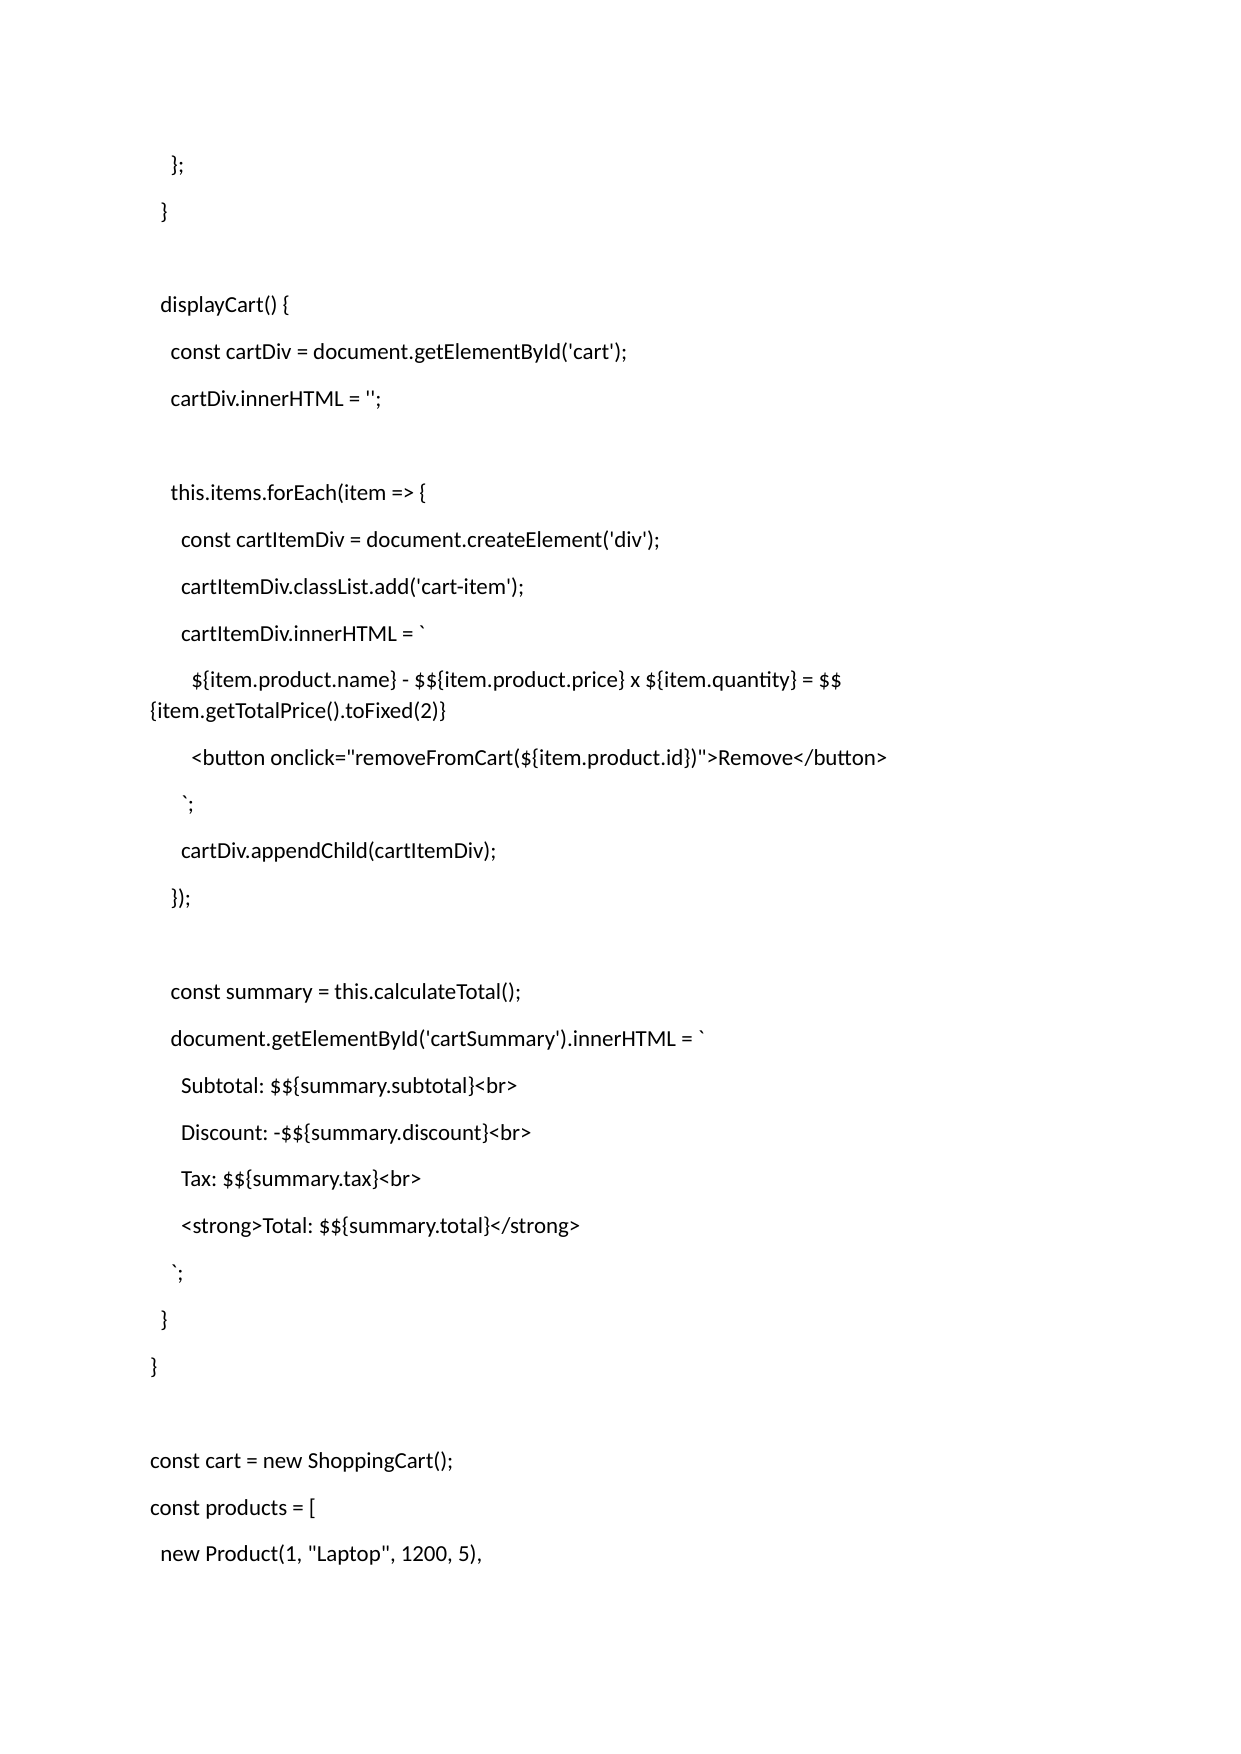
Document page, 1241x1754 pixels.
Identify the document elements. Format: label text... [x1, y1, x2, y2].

text } [150, 197, 1090, 225]
text const cartItemDiv = document.createElement('div'); [150, 525, 1090, 553]
text <strong>Total: $${summary.total}</strong> [150, 1211, 1090, 1239]
text Tax: $${summary.tax}<br> [150, 1164, 1090, 1193]
text document.getElementById('cartSummary').innerHTML = ` [150, 1024, 1090, 1052]
text cartDiv.appendChild(cartItemDiv); [150, 836, 1090, 864]
text ${item.product.name} - $${item.product.price} x ${item.quantity} = $${item.getTotalPrice().toFixed(2)} [150, 666, 1090, 724]
text Subtotal: $${summary.subtotal}<br> [150, 1071, 1090, 1099]
text const summary = this.calculateTotal(); [150, 977, 1090, 1005]
text }); [150, 883, 1090, 911]
text displayCart() { [150, 291, 1090, 319]
text `; [150, 1258, 1090, 1286]
text cartItemDiv.classList.add('cart-item'); [150, 572, 1090, 600]
text } [150, 1305, 1090, 1333]
text }; [150, 150, 1090, 178]
text const cartDiv = document.getElementById('cart'); [150, 337, 1090, 366]
text this.items.forEach(item => { [150, 478, 1090, 506]
text cartDiv.innerHTML = ''; [150, 384, 1090, 412]
text } [150, 1352, 1090, 1380]
text `; [150, 789, 1090, 818]
text <button onclick="removeFromCart(${item.product.id})">Remove</button> [150, 743, 1090, 771]
text new Product(1, "Laptop", 1200, 5), [150, 1539, 1090, 1568]
text cartItemDiv.innerHTML = ` [150, 619, 1090, 647]
text const products = [ [150, 1493, 1090, 1521]
text Discount: -$${summary.discount}<br> [150, 1118, 1090, 1146]
text const cart = new ShoppingCart(); [150, 1446, 1090, 1474]
